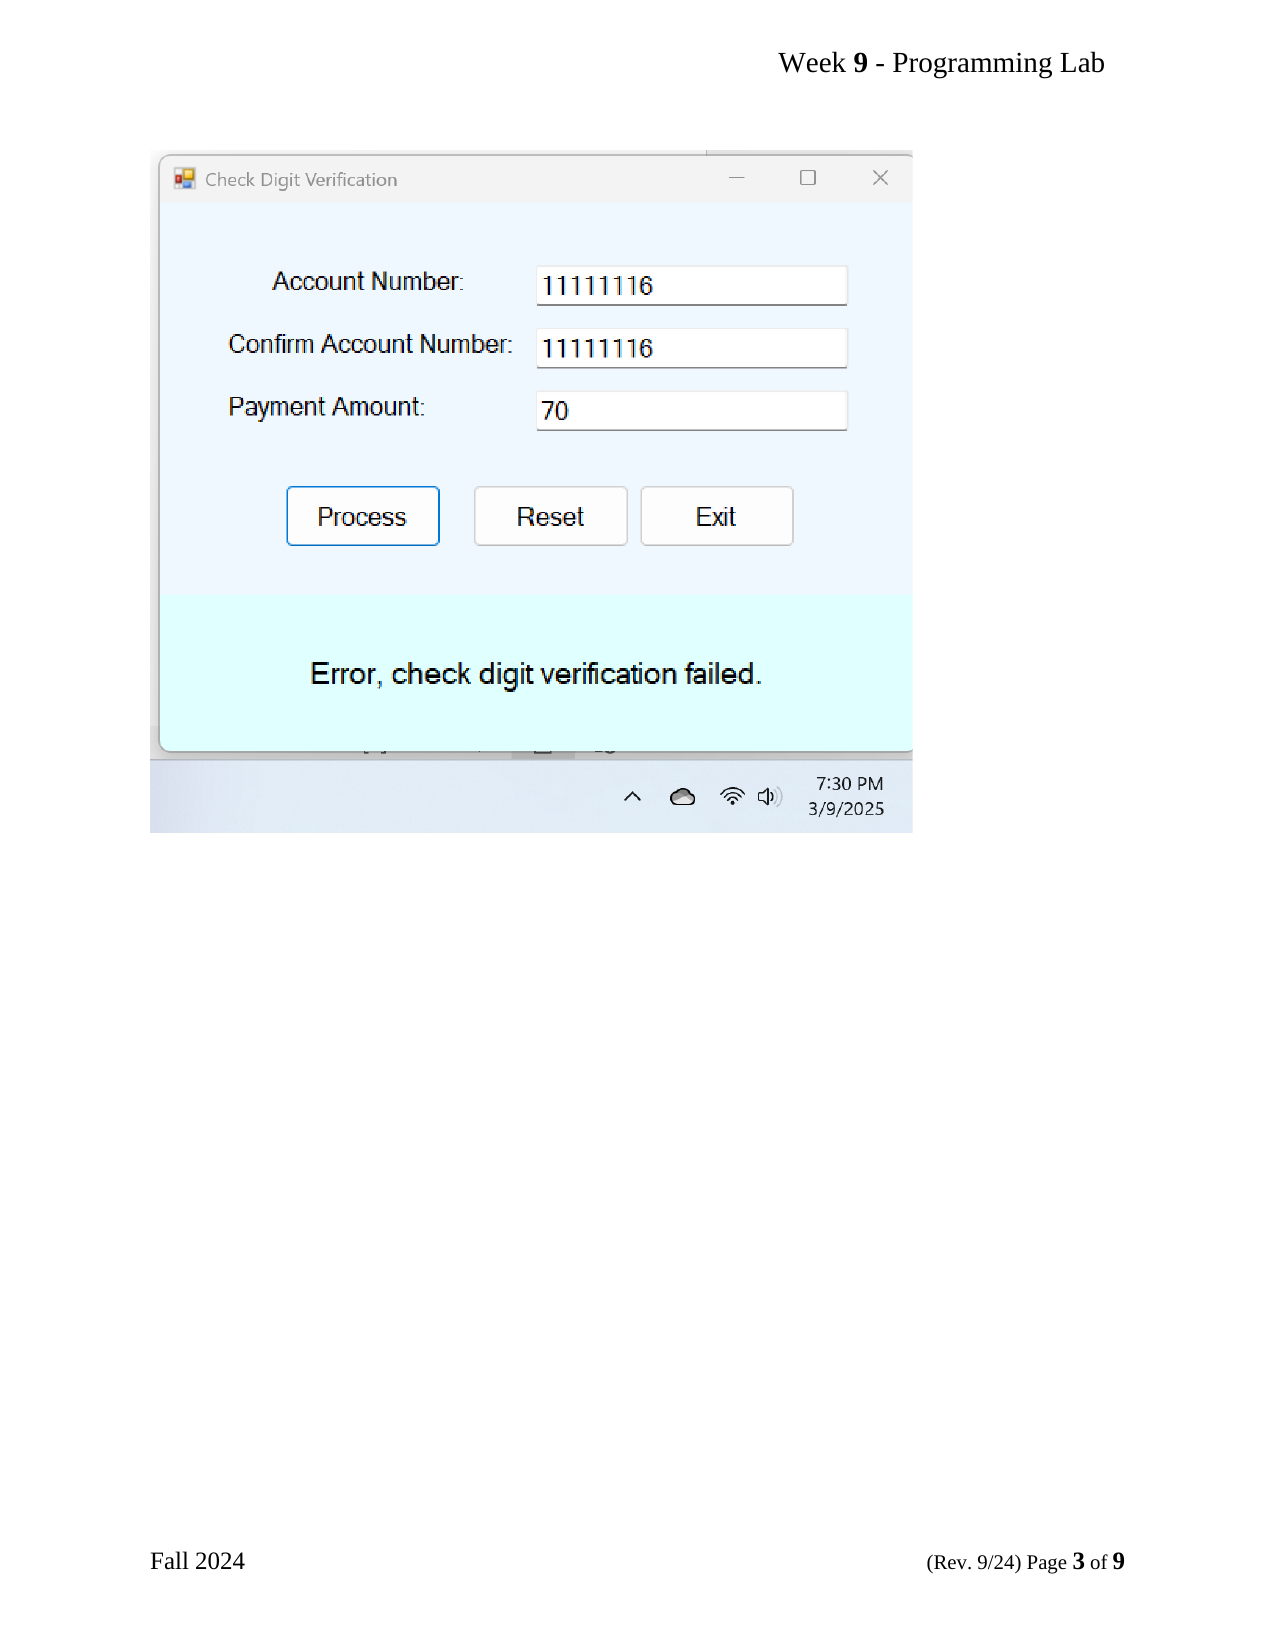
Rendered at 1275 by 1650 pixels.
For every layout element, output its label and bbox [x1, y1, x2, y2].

picture [150, 150, 913, 833]
